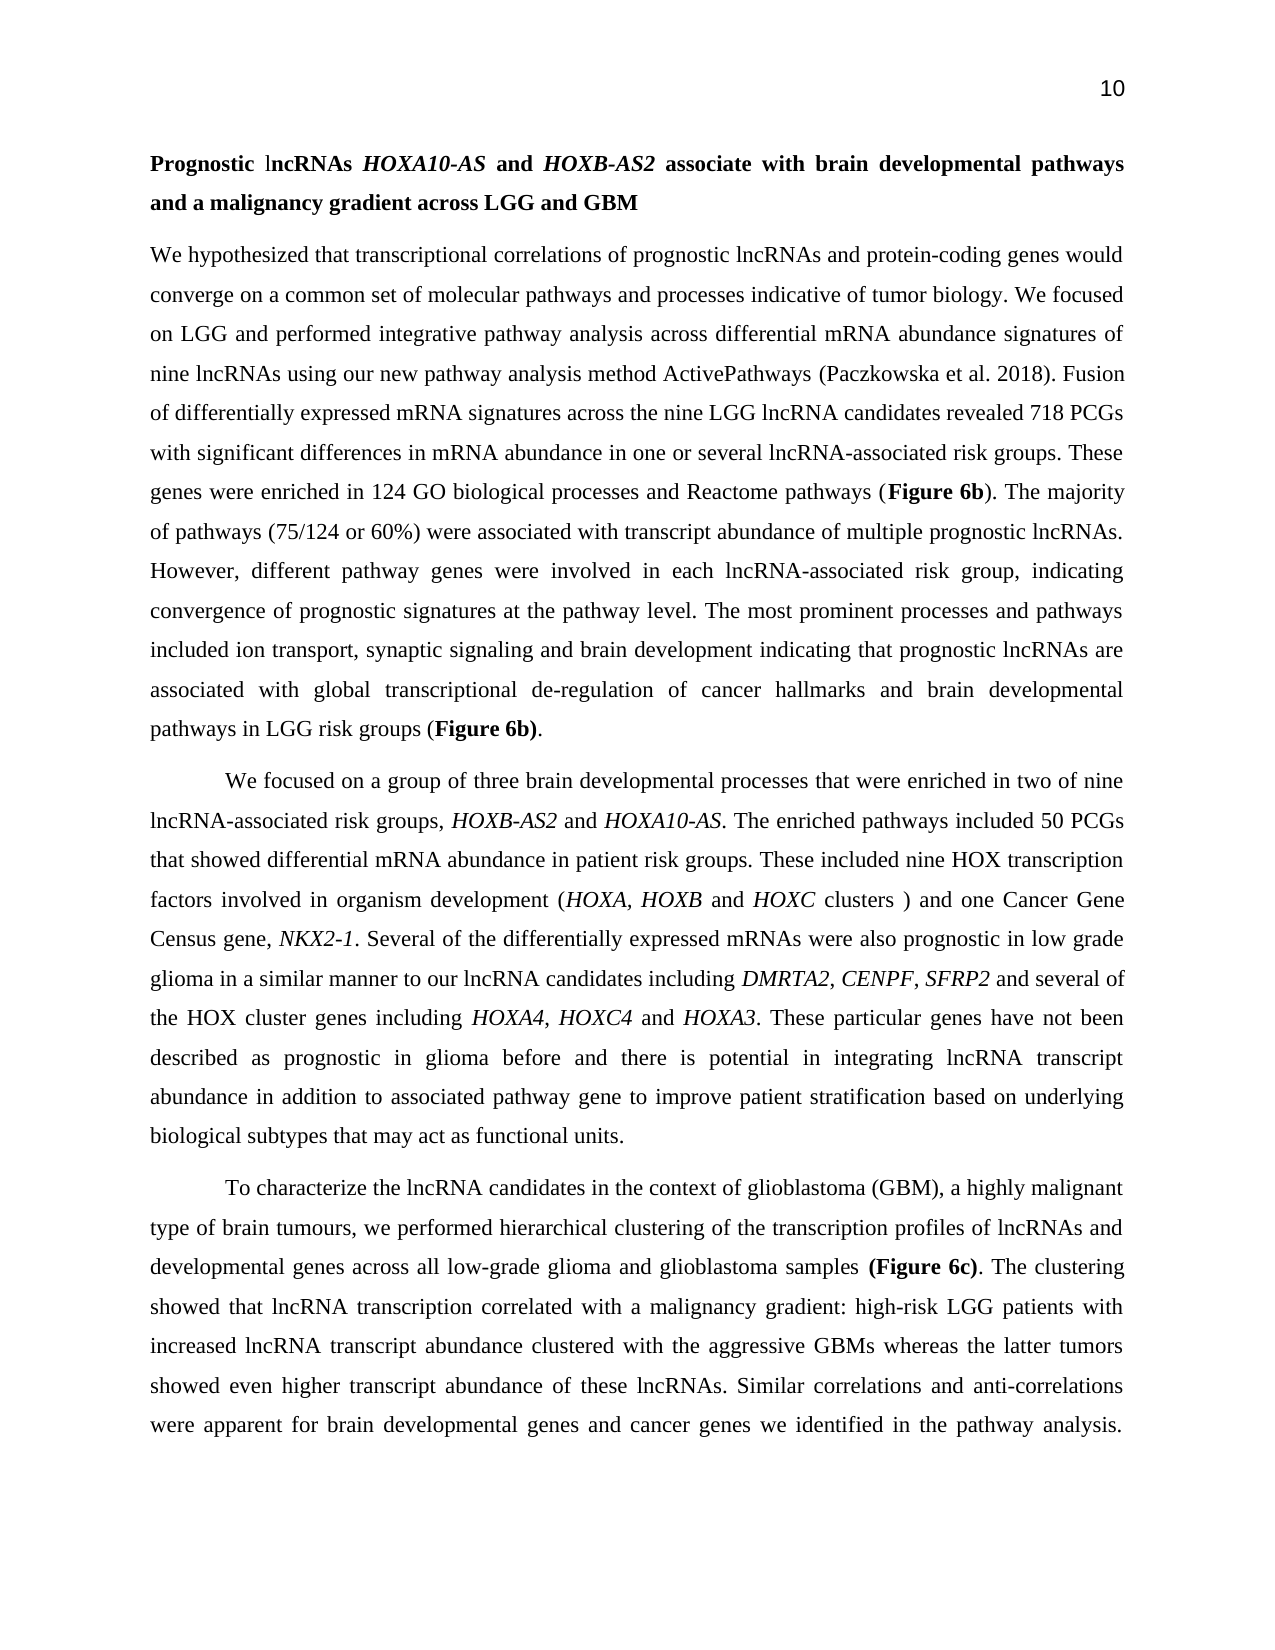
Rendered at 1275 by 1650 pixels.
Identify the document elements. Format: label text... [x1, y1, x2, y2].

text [150, 1174, 1125, 1438]
text Prognostic lncRNAs HOXA10-AS and HOXB-AS2 associate with brain developmental pathways and a malignancy gradient across LGG and GBM [150, 150, 1125, 216]
text We hypothesized that transcriptional correlations of prognostic lncRNAs and protein-coding genes would converge on a common set of molecular pathways and processes indicative of tumor biology. We focused on LGG and performed integrative pathway analysis across differential mRNA abundance signatures of nine lncRNAs using our new pathway analysis method ActivePathways (Paczkowska et al. 2018). Fusion of differentially expressed mRNA signatures across the nine LGG lncRNA candidates revealed 718 PCGs with significant differences in mRNA abundance in one or several lncRNA-associated risk groups. These genes were enriched in 124 GO biological processes and Reactome pathways (Figure 6b). The majority of pathways (75/124 or 60%) were associated with transcript abundance of multiple prognostic lncRNAs. However, different pathway genes were involved in each lncRNA-associated risk group, indicating convergence of prognostic signatures at the pathway level. The most prominent processes and pathways included ion transport, synaptic signaling and brain development indicating that prognostic lncRNAs are associated with global transcriptional de-regulation of cancer hallmarks and brain developmental pathways in LGG risk groups (Figure 6b). [150, 241, 1125, 742]
text We focused on a group of three brain developmental processes that were enriched in two of nine lncRNA-associated risk groups, HOXB-AS2 and HOXA10-AS. The enriched pathways included 50 PCGs that showed differential mRNA abundance in patient risk groups. These included nine HOX transcription factors involved in organism development (HOXA, HOXB and HOXC clusters ) and one Cancer Gene Census gene, NKX2-1. Several of the differentially expressed mRNAs were also prognostic in low grade glioma in a similar manner to our lncRNA candidates including DMRTA2, CENPF, SFRP2 and several of the HOX cluster genes including HOXA4, HOXC4 and HOXA3. These particular genes have not been described as prognostic in glioma before and there is potential in integrating lncRNA transcript abundance in addition to associated pathway gene to improve patient stratification based on underlying biological subtypes that may act as functional units. [150, 767, 1125, 1149]
